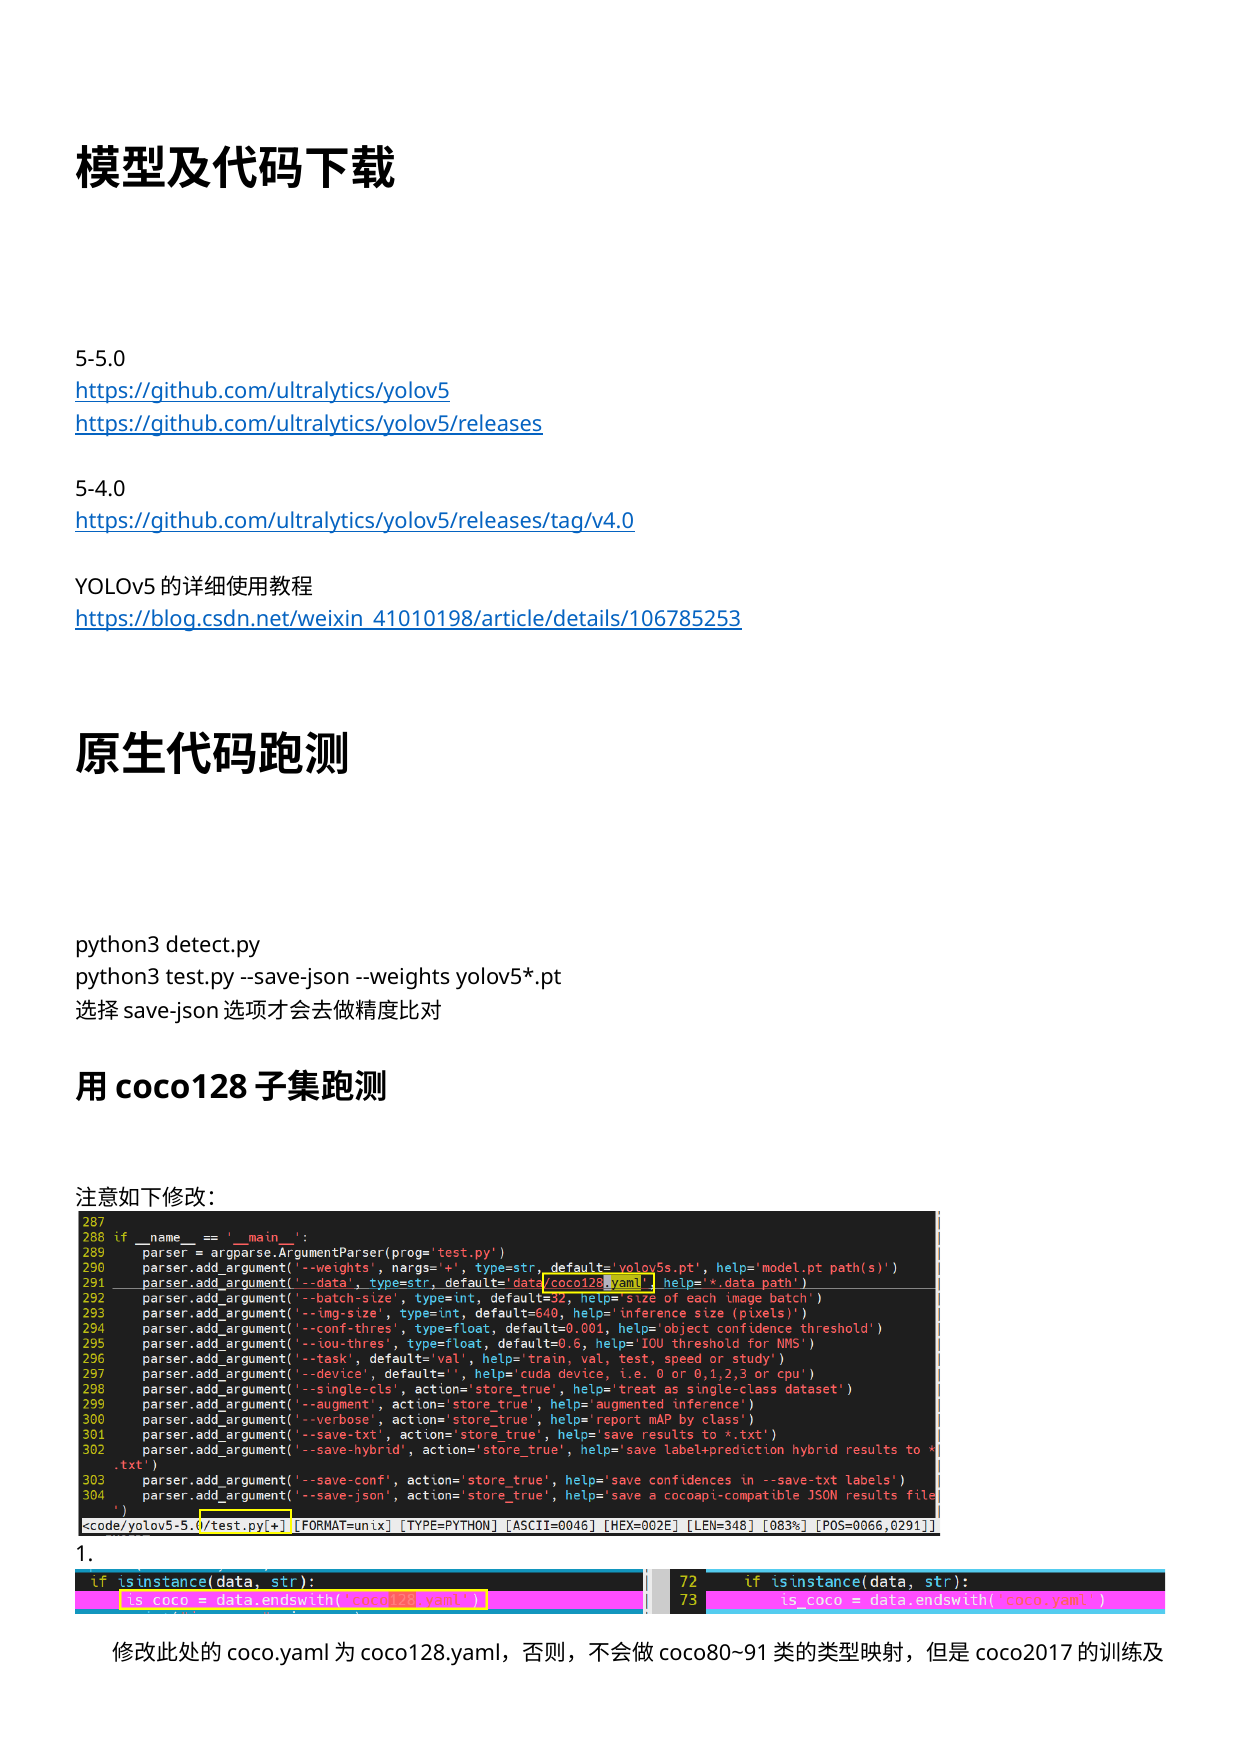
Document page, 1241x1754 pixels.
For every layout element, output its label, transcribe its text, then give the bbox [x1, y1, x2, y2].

text https://github.com/ultralytics/yolov5 [75, 374, 1165, 407]
text 5-5.0 [75, 342, 1165, 374]
subtitle 原生代码跑测 [75, 702, 1165, 799]
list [112, 1634, 1165, 1667]
text YOLOv5的详细使用教程 [75, 569, 1165, 602]
text https://blog.csdn.net/weixin_41010198/article/details/106785253 [75, 602, 1165, 634]
text 注意如下修改： [75, 1179, 1165, 1212]
text https://github.com/ultralytics/yolov5/releases/tag/v4.0 [75, 504, 1165, 537]
subtitle 模型及代码下载 [75, 116, 1165, 214]
picture [75, 1211, 941, 1536]
picture [75, 1569, 1166, 1614]
text https://github.com/ultralytics/yolov5/releases [75, 407, 1165, 439]
text 选择save-json选项才会去做精度比对 [75, 992, 1165, 1025]
subtitle 用coco128子集跑测 [75, 1052, 1165, 1117]
text 5-4.0 [75, 472, 1165, 504]
text python3 detect.py [75, 927, 1165, 960]
text python3 test.py --save-json --weights yolov5*.pt [75, 960, 1165, 992]
